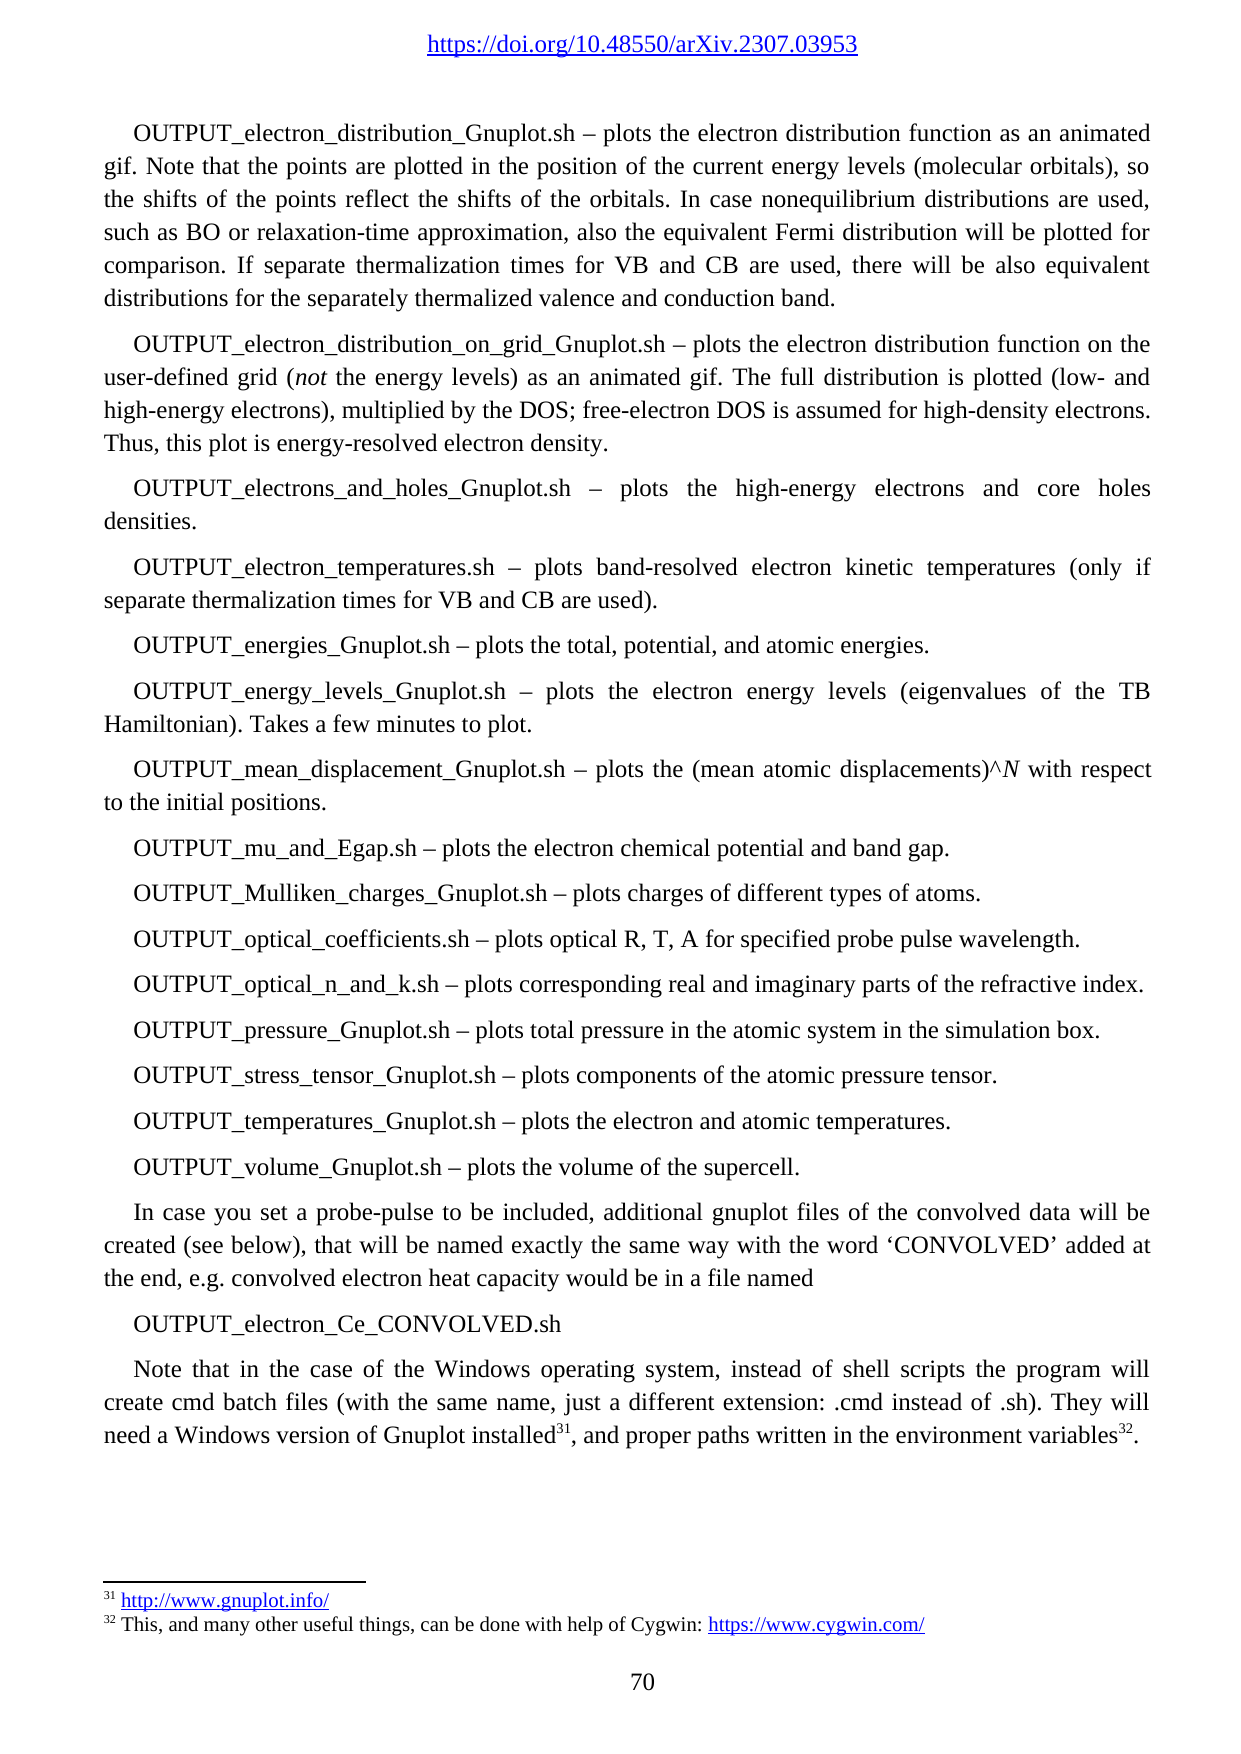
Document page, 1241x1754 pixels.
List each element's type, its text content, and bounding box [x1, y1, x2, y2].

text OUTPUT_electron_Ce_CONVOLVED.sh [103, 1309, 1152, 1337]
text OUTPUT_mean_displacement_Gnuplot.sh – plots the (mean atomic displacements)^N with respect to the initial positions. [103, 754, 1152, 816]
text OUTPUT_pressure_Gnuplot.sh – plots total pressure in the atomic system in the simulation box. [103, 1015, 1152, 1044]
text OUTPUT_electrons_and_holes_Gnuplot.sh – plots the high-energy electrons and core holes densities. [103, 473, 1152, 535]
text OUTPUT_optical_n_and_k.sh – plots corresponding real and imaginary parts of the refractive index. [103, 969, 1152, 998]
text OUTPUT_energies_Gnuplot.sh – plots the total, potential, and atomic energies. [103, 630, 1152, 659]
text OUTPUT_volume_Gnuplot.sh – plots the volume of the supercell. [103, 1152, 1152, 1180]
text In case you set a probe-pulse to be included, additional gnuplot files of the convolved data will be created (see below), that will be named exactly the same way with the word ‘CONVOLVED’ added at the end, e.g. convolved electron heat capacity would be in a file named [103, 1197, 1152, 1292]
text Note that in the case of the Windows operating system, instead of shell scripts the program will create cmd batch files (with the same name, just a different extension: .cmd instead of .sh). They will need a Windows version of Gnuplot installed, and proper paths written in the environment variables. [103, 1354, 1152, 1449]
text OUTPUT_energy_levels_Gnuplot.sh – plots the electron energy levels (eigenvalues of the TB Hamiltonian). Takes a few minutes to plot. [103, 676, 1152, 738]
text OUTPUT_stress_tensor_Gnuplot.sh – plots components of the atomic pressure tensor. [103, 1061, 1152, 1089]
text OUTPUT_mu_and_Egap.sh – plots the electron chemical potential and band gap. [103, 833, 1152, 862]
text OUTPUT_optical_coefficients.sh – plots optical R, T, A for specified probe pulse wavelength. [103, 924, 1152, 953]
text OUTPUT_temperatures_Gnuplot.sh – plots the electron and atomic temperatures. [103, 1106, 1152, 1135]
text OUTPUT_Mulliken_charges_Gnuplot.sh – plots charges of different types of atoms. [103, 878, 1152, 907]
text OUTPUT_electron_temperatures.sh – plots band-resolved electron kinetic temperatures (only if separate thermalization times for VB and CB are used). [103, 552, 1152, 614]
